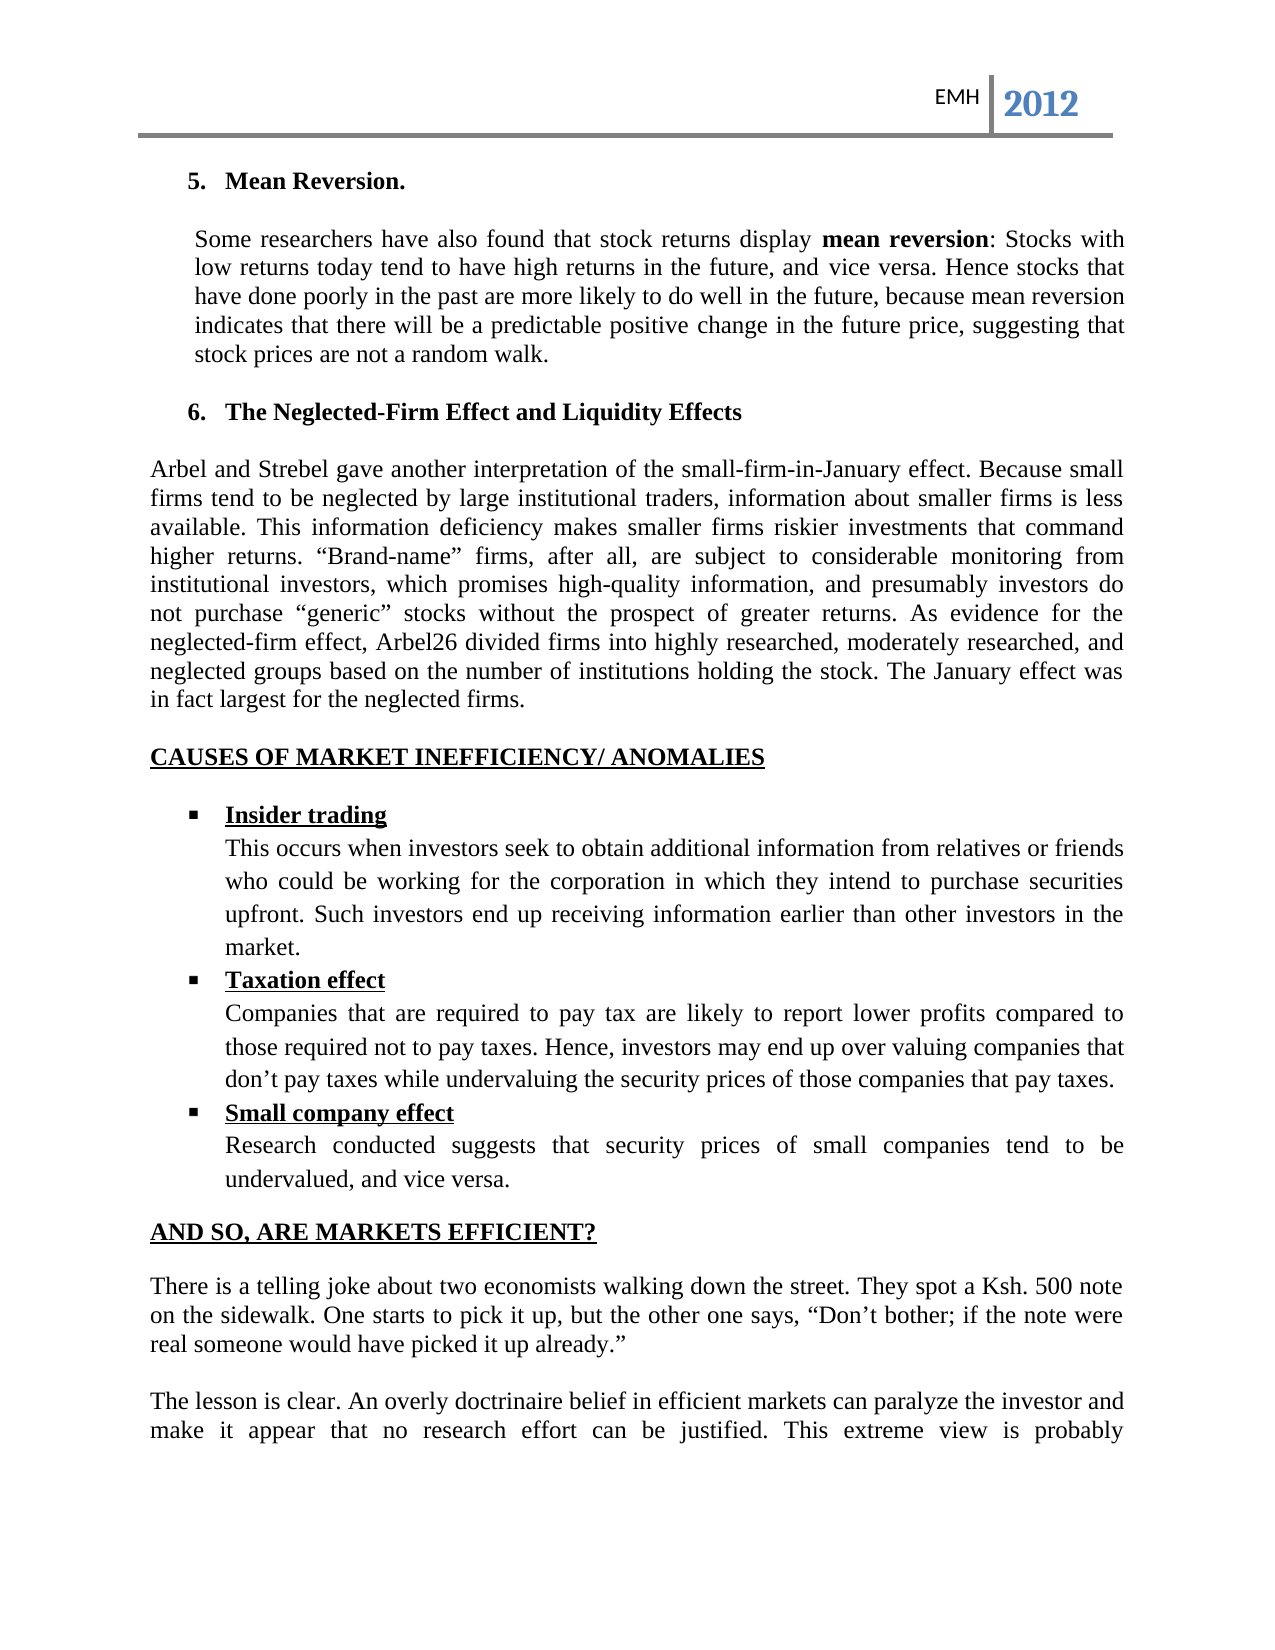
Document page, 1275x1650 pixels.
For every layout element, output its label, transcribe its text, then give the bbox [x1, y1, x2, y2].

text Arbel and Strebel gave another interpretation of the small-firm-in-January effect. Because small firms tend to be neglected by large institutional traders, information about smaller firms is less available. This information deficiency makes smaller firms riskier investments that command higher returns. “Brand-name” firms, after all, are subject to considerable monitoring from institutional investors, which promises high-quality information, and presumably investors do not purchase “generic” stocks without the prospect of greater returns. As evidence for the neglected-firm effect, Arbel26 divided firms into highly researched, moderately researched, and neglected groups based on the number of institutions holding the stock. The January effect was in fact largest for the neglected firms. [150, 454, 1125, 713]
text There is a telling joke about two economists walking down the street. They spot a Ksh. 500 note on the sidewalk. One starts to pick it up, but the other one says, “Don’t bother; if the note were real someone would have picked it up already.” [150, 1271, 1125, 1358]
list Mean Reversion. [187, 166, 1125, 194]
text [150, 1386, 1125, 1444]
text AND SO, ARE MARKETS EFFICIENT? [150, 1217, 1125, 1246]
list Companies that are required to pay tax are likely to report lower profits compared to those required not to pay taxes. Hence, investors may end up over valuing companies that don’t pay taxes while undervaluing the security prices of those companies that pay taxes. [225, 998, 1125, 1093]
list Insider trading [187, 800, 1125, 829]
list The Neglected-Firm Effect and Liquidity Effects [187, 397, 1125, 425]
list Taxation effect [187, 966, 1125, 994]
text CAUSES OF MARKET INEFFICIENCY/ ANOMALIES [150, 742, 1125, 771]
text Some researchers have also found that stock returns display mean reversion: Stocks with low returns today tend to have high returns in the future, and vice versa. Hence stocks that have done poorly in the past are more likely to do well in the future, because mean reversion indicates that there will be a predictable positive change in the future price, suggesting that stock prices are not a random walk. [194, 224, 1125, 367]
list Research conducted suggests that security prices of small companies tend to be undervalued, and vice versa. [225, 1131, 1125, 1192]
list Small company effect [187, 1098, 1125, 1126]
list This occurs when investors seek to obtain additional information from relatives or friends who could be working for the corporation in which they intend to purchase securities upfront. Such investors end up receiving information earlier than other investors in the market. [225, 833, 1125, 961]
